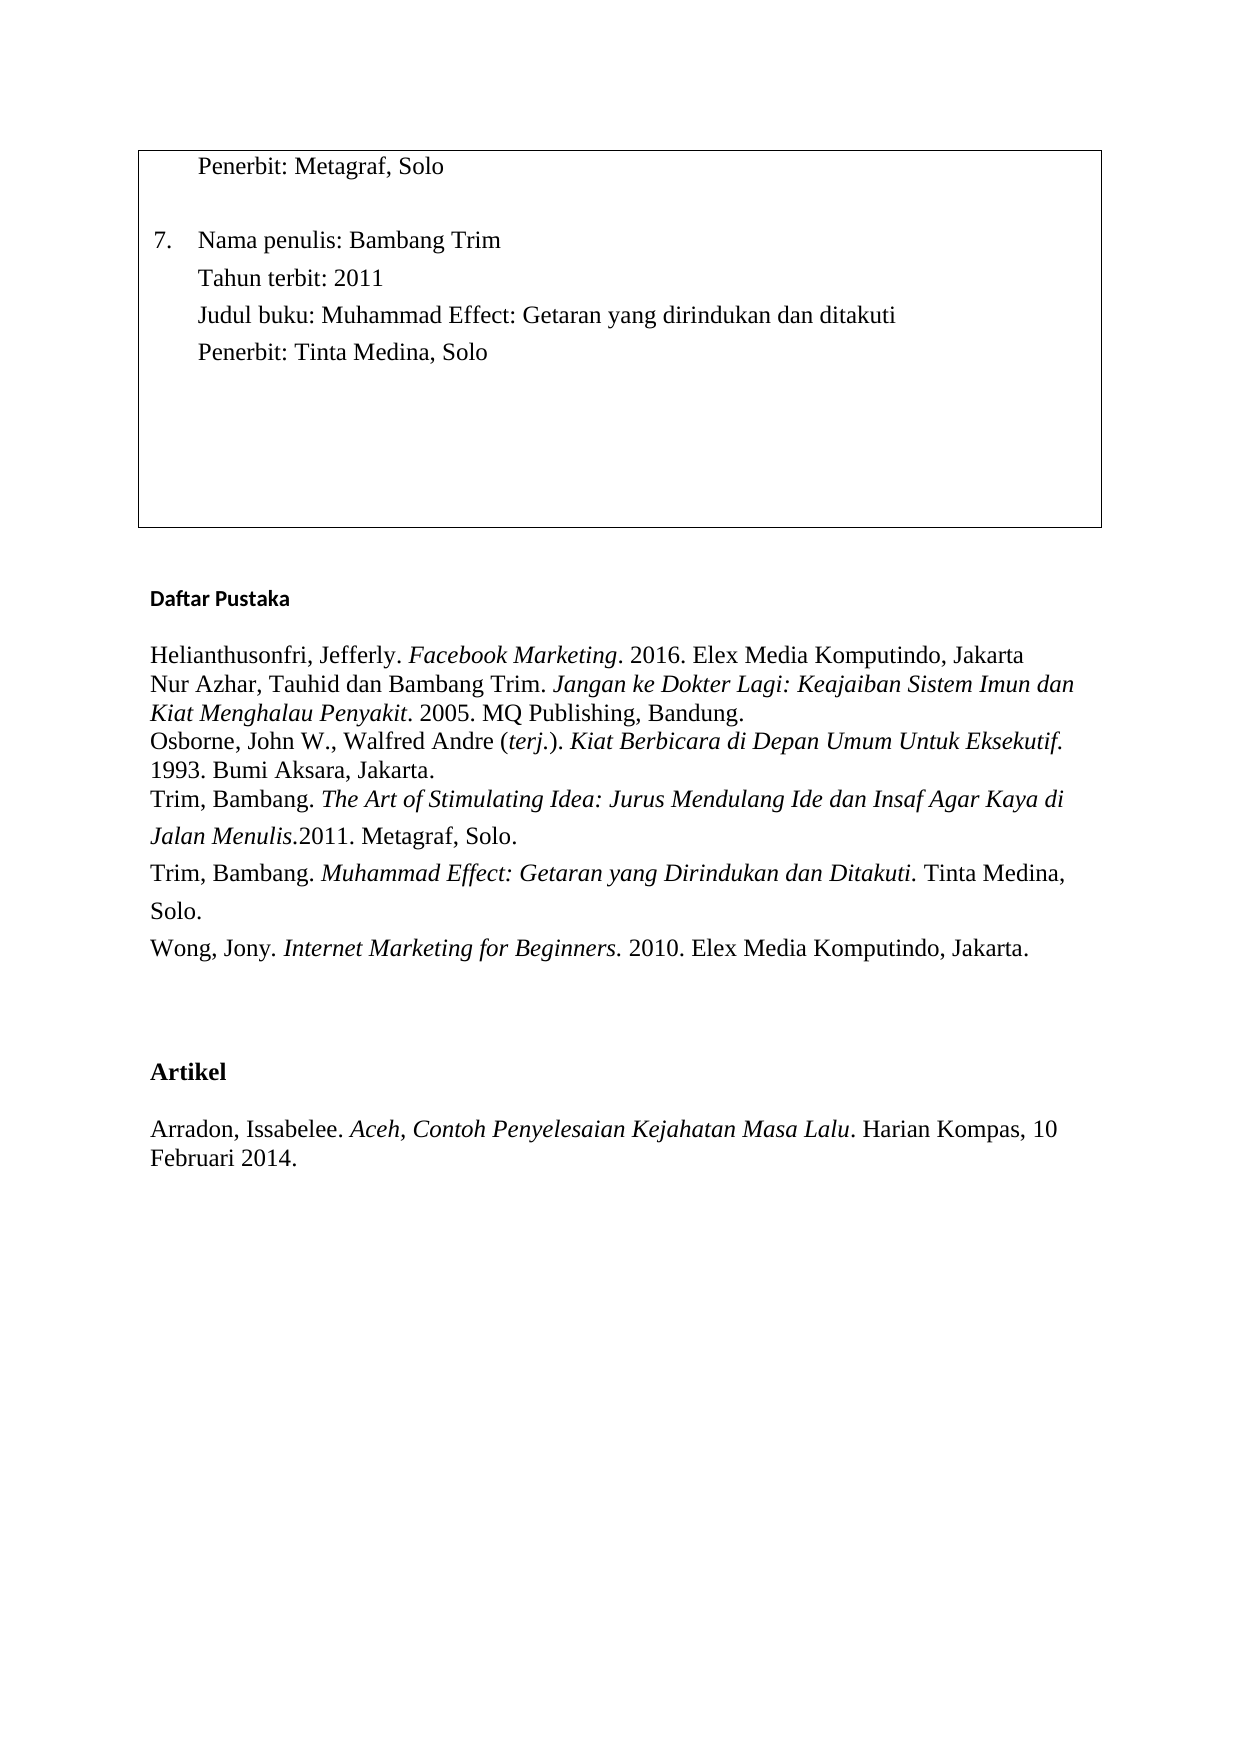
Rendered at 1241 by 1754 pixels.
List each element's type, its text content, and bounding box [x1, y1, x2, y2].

text Nur Azhar, Tauhid dan Bambang Trim. Jangan ke Dokter Lagi: Keajaiban Sistem Imun dan Kiat Menghalau Penyakit. 2005. MQ Publishing, Bandung. [150, 669, 1090, 726]
text Trim, Bambang. Muhammad Effect: Getaran yang Dirindukan dan Ditakuti. Tinta Medina, Solo. [150, 858, 1090, 924]
text Daftar Pustaka [150, 584, 1090, 612]
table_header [139, 151, 1101, 527]
text Wong, Jony. Internet Marketing for Beginners. 2010. Elex Media Komputindo, Jakarta. [150, 933, 1090, 962]
text Arradon, Issabelee. Aceh, Contoh Penyelesaian Kejahatan Masa Lalu. Harian Kompas, 10 Februari 2014. [150, 1114, 1090, 1172]
text Helianthusonfri, Jefferly. Facebook Marketing. 2016. Elex Media Komputindo, Jakarta [150, 640, 1090, 669]
text Osborne, John W., Walfred Andre (terj.). Kiat Berbicara di Depan Umum Untuk Eksekutif. 1993. Bumi Aksara, Jakarta. [150, 726, 1090, 784]
text Trim, Bambang. The Art of Stimulating Idea: Jurus Mendulang Ide dan Insaf Agar Kaya di Jalan Menulis.2011. Metagraf, Solo. [150, 784, 1090, 850]
text Artikel [150, 1057, 1090, 1085]
